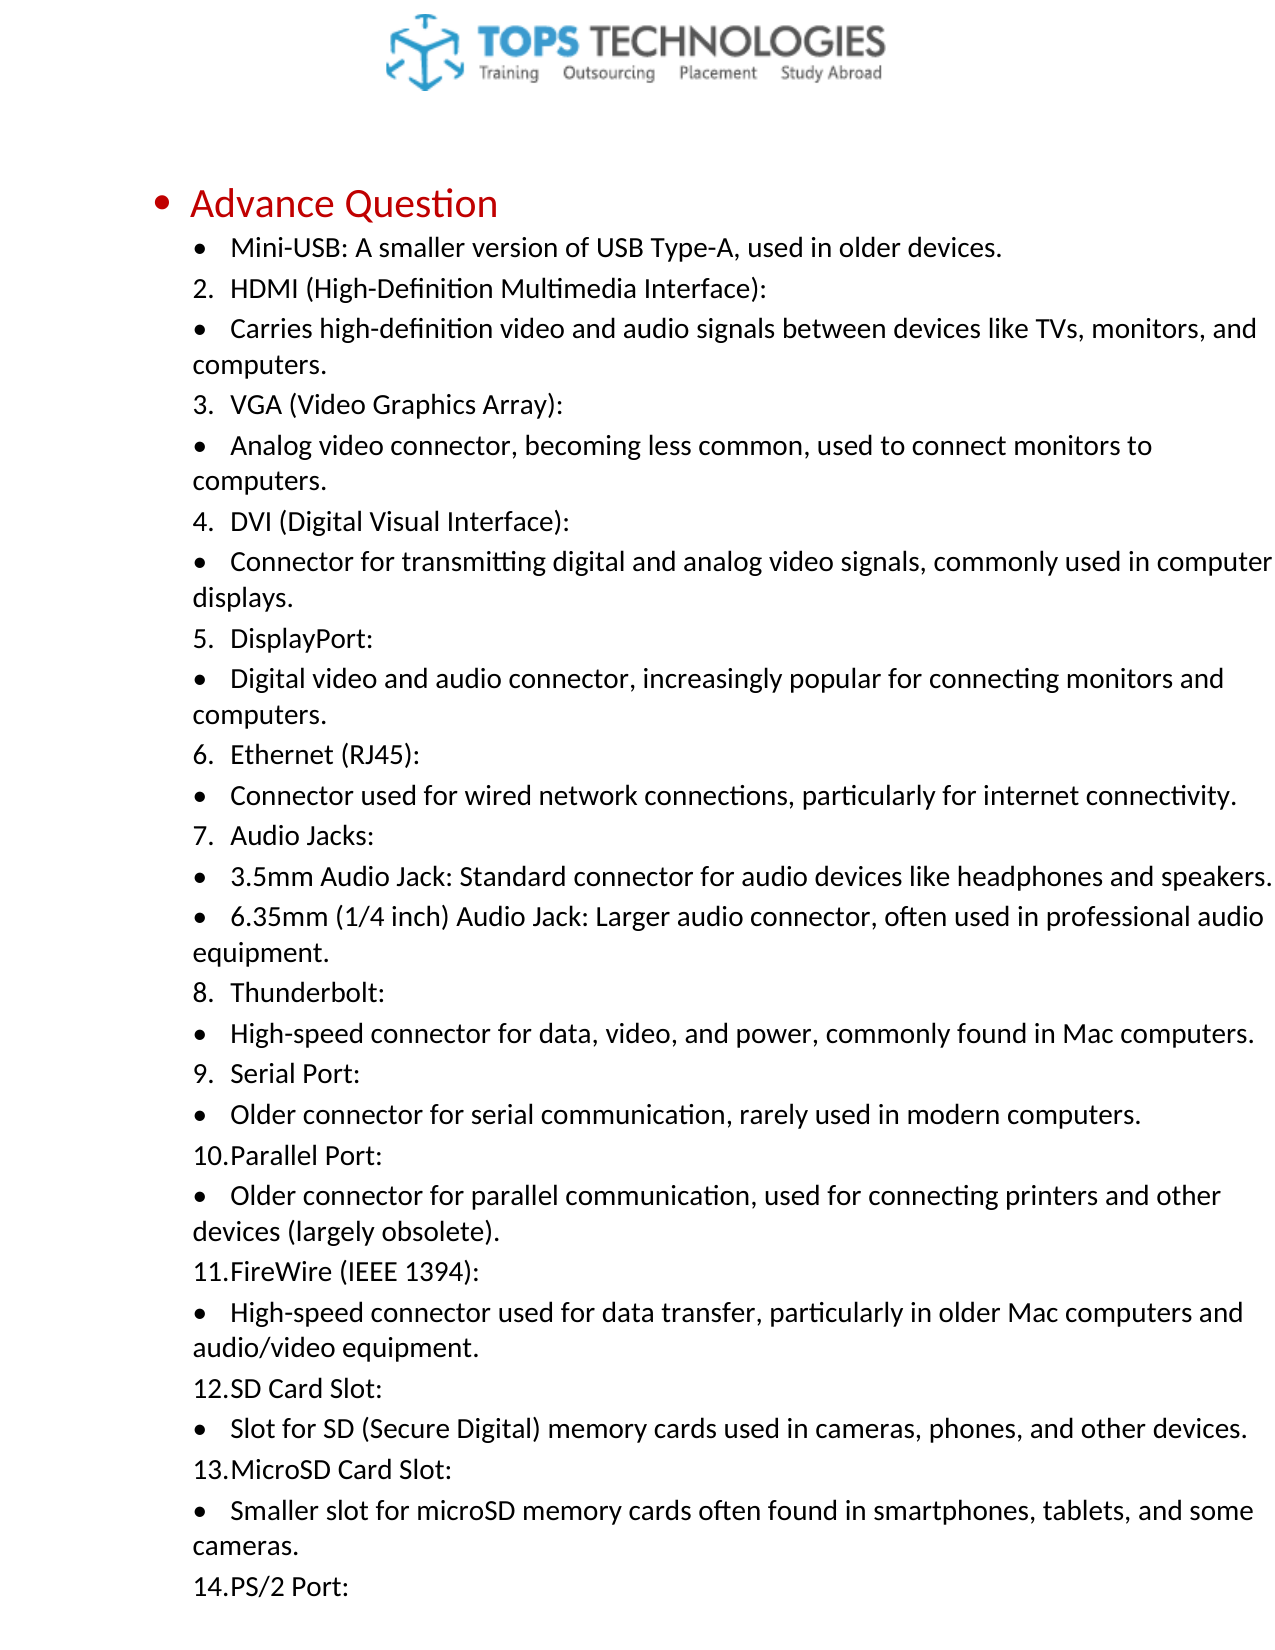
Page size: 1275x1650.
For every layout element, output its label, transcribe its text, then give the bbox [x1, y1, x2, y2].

text • Older connector for parallel communication, used for connecting printers and other devices (largely obsolete). [192, 1177, 1275, 1248]
text 9. Serial Port: [192, 1056, 1275, 1091]
text • Analog video connector, becoming less common, used to connect monitors to computers. [192, 427, 1275, 498]
text 14. PS/2 Port: [192, 1568, 1275, 1603]
text 2. HDMI (High-Definition Multimedia Interface): [192, 270, 1275, 305]
text • Slot for SD (Secure Digital) memory cards used in cameras, phones, and other devices. [192, 1411, 1275, 1446]
text • High-speed connector used for data transfer, particularly in older Mac computers and audio/video equipment. [192, 1294, 1275, 1365]
text 3. VGA (Video Graphics Array): [192, 386, 1275, 422]
text 7. Audio Jacks: [192, 817, 1275, 853]
text • 3.5mm Audio Jack: Standard connector for audio devices like headphones and speakers. [192, 858, 1275, 893]
text 11. FireWire (IEEE 1394): [192, 1253, 1275, 1289]
text 10. Parallel Port: [192, 1137, 1275, 1172]
text • Carries high-definition video and audio signals between devices like TVs, monitors, and computers. [192, 310, 1275, 381]
text 6. Ethernet (RJ45): [192, 736, 1275, 772]
text 12. SD Card Slot: [192, 1370, 1275, 1406]
text • Older connector for serial communication, rarely used in modern computers. [192, 1096, 1275, 1132]
text 8. Thunderbolt: [192, 974, 1275, 1010]
text • Connector used for wired network connections, particularly for internet connectivity. [192, 777, 1275, 812]
text • High-speed connector for data, video, and power, commonly found in Mac computers. [192, 1015, 1275, 1051]
text 13. MicroSD Card Slot: [192, 1451, 1275, 1487]
picture [386, 14, 886, 91]
text • Smaller slot for microSD memory cards often found in smartphones, tablets, and some cameras. [192, 1492, 1275, 1563]
text • Digital video and audio connector, increasingly popular for connecting monitors and computers. [192, 660, 1275, 731]
text • Connector for transmitting digital and analog video signals, commonly used in computer displays. [192, 543, 1275, 615]
text • Mini-USB: A smaller version of USB Type-A, used in older devices. [192, 229, 1275, 265]
text 4. DVI (Digital Visual Interface): [192, 503, 1275, 539]
text • 6.35mm (1/4 inch) Audio Jack: Larger audio connector, often used in professional audio equipment. [192, 898, 1275, 970]
text 5. DisplayPort: [192, 620, 1275, 655]
